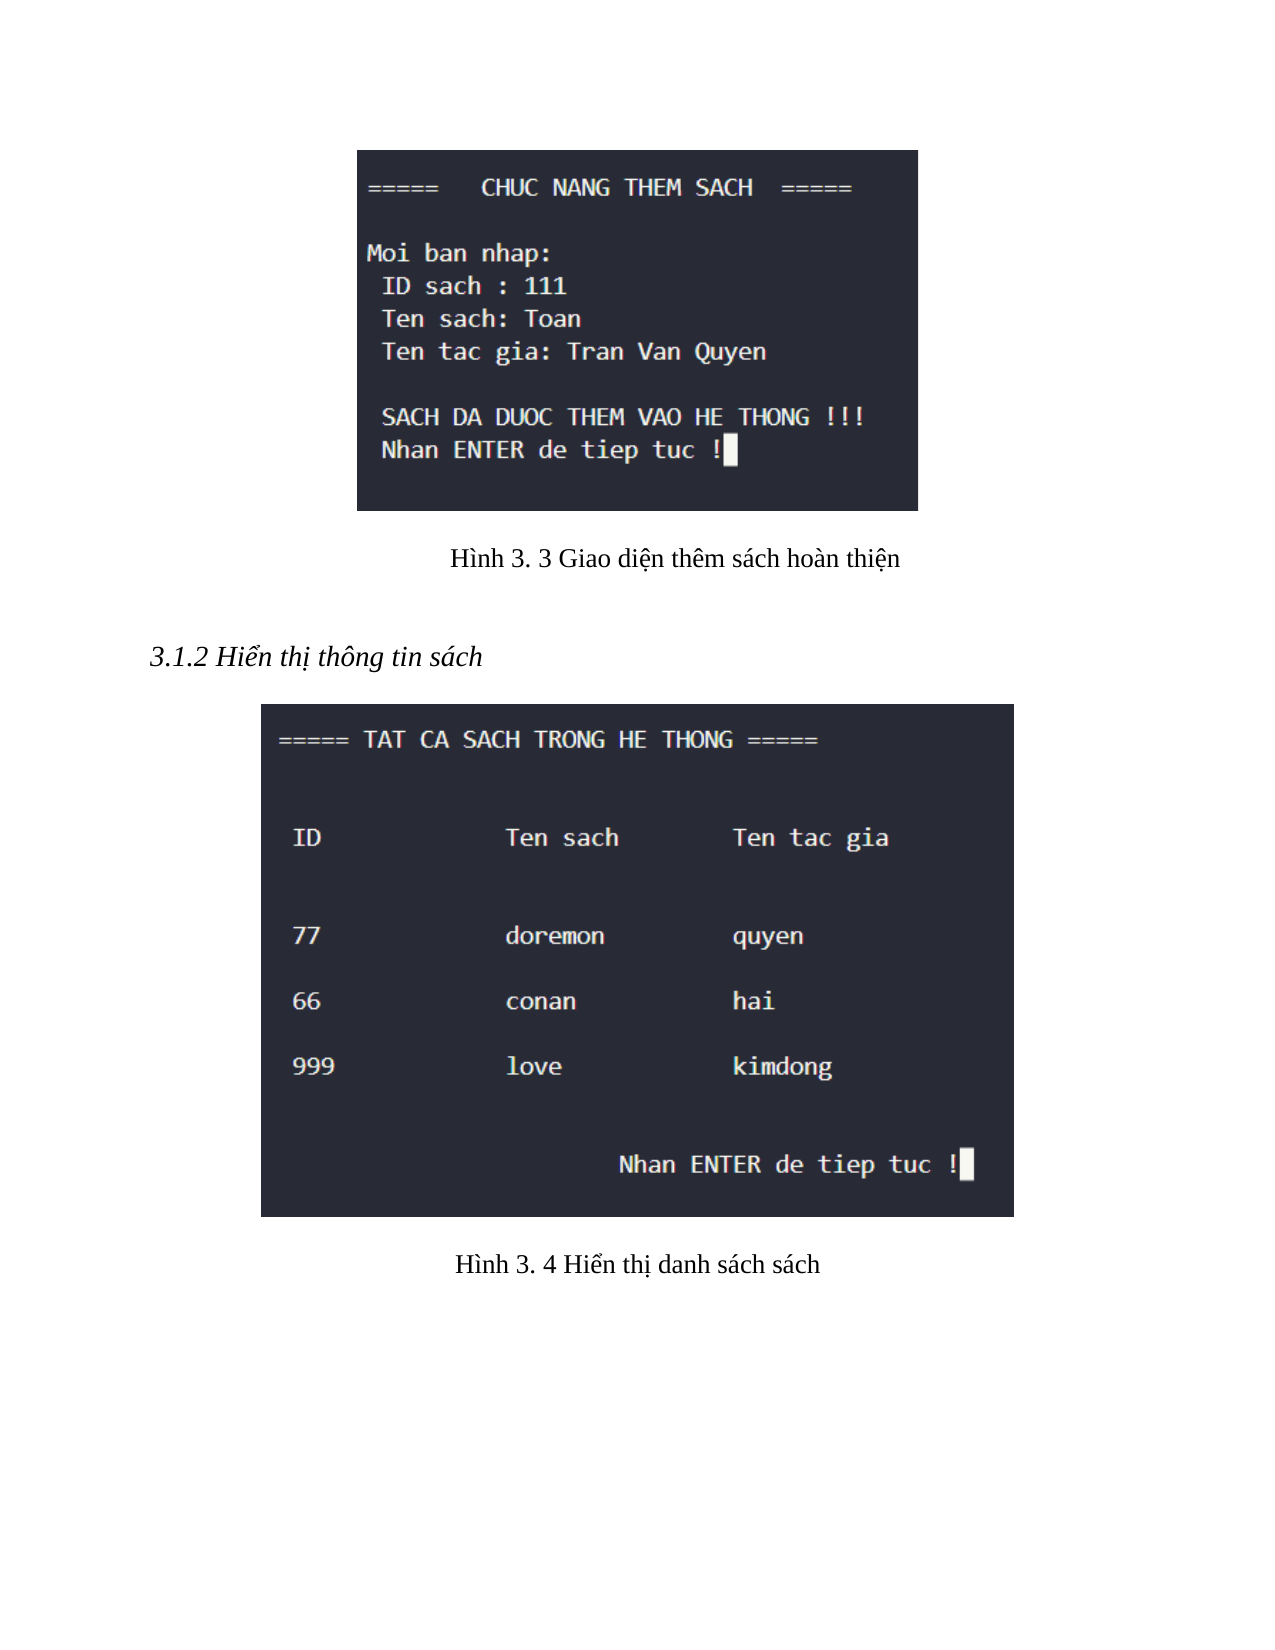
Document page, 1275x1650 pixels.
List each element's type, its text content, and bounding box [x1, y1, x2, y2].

picture [261, 704, 1014, 1217]
subtitle 3.1.2 Hiển thị thông tin sách [150, 639, 1125, 673]
text Hình 3. 3 Giao diện thêm sách hoàn thiện [375, 542, 1125, 573]
picture [357, 150, 919, 511]
